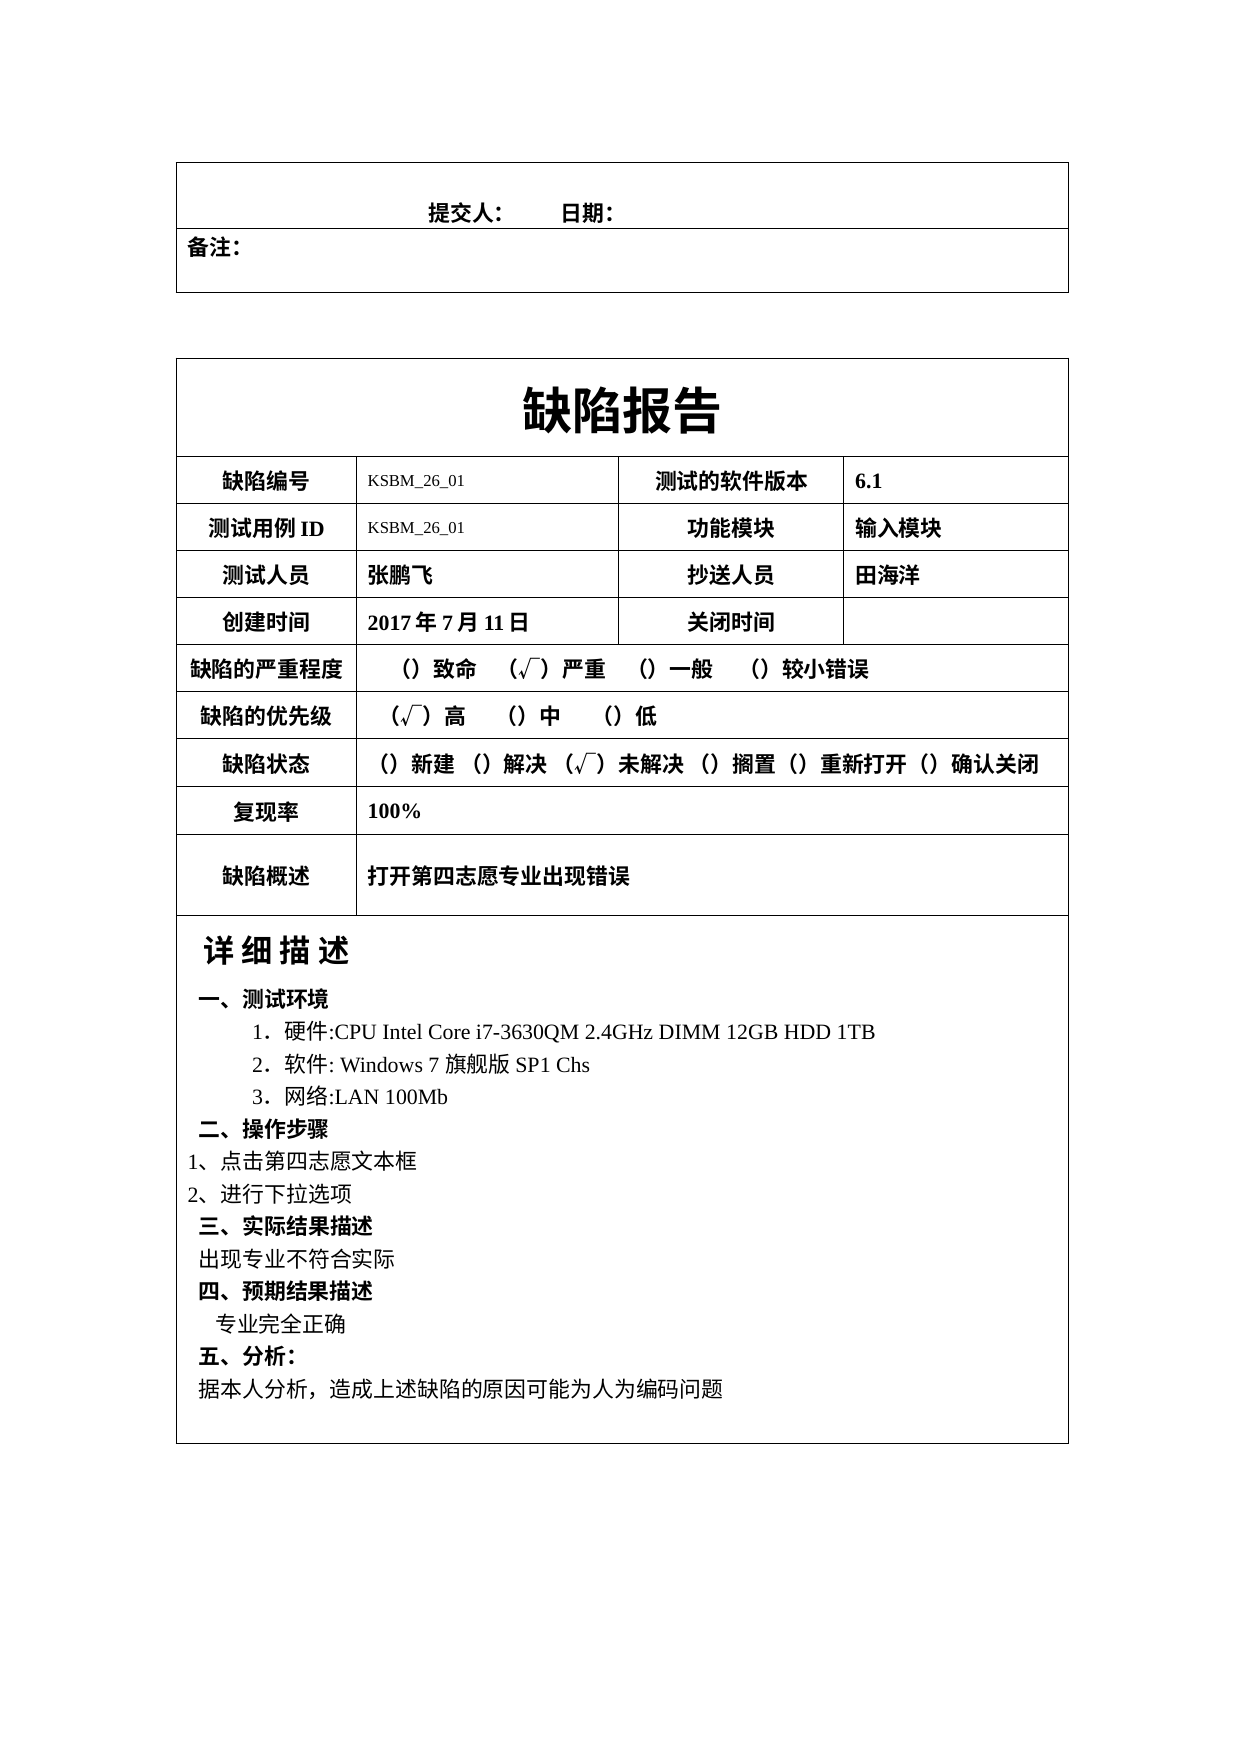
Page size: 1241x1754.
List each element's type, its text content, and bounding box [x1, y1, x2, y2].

table_cell 备注： [177, 229, 1068, 292]
table_cell 复现率 [177, 787, 356, 834]
table_cell （）致命 （√）严重 （）一般 （）较小错误 [357, 645, 1068, 691]
table_cell 缺陷编号 [177, 457, 356, 503]
table_cell 缺陷的优先级 [177, 692, 356, 738]
table_cell 创建时间 [177, 598, 356, 644]
table_cell 缺陷的严重程度 [177, 645, 356, 691]
table_cell [844, 598, 1068, 644]
table_header 缺陷报告 [177, 359, 1068, 456]
table_cell KSBM_26_01 [357, 504, 618, 550]
table_cell 抄送人员 [619, 551, 843, 597]
table_cell （）新建 （）解决 （√）未解决 （）搁置（）重新打开（）确认关闭 [357, 739, 1068, 786]
table_cell 100% [357, 787, 1068, 834]
table_cell 2017年7月11日 [357, 598, 618, 644]
table_cell 提交人： 日期： [177, 163, 1068, 228]
table_cell 功能模块 [619, 504, 843, 550]
table_cell 缺陷概述 [177, 835, 356, 915]
table_cell 田海洋 [844, 551, 1068, 597]
table_cell 打开第四志愿专业出现错误 [357, 835, 1068, 915]
table_cell 测试人员 [177, 551, 356, 597]
table_cell 输入模块 [844, 504, 1068, 550]
table_cell 关闭时间 [619, 598, 843, 644]
table_cell 6.1 [844, 457, 1068, 503]
table_cell 张鹏飞 [357, 551, 618, 597]
table_cell 测试用例ID [177, 504, 356, 550]
table_cell 缺陷状态 [177, 739, 356, 786]
table_cell 测试的软件版本 [619, 457, 843, 503]
table_cell （√）高 （）中 （）低 [357, 692, 1068, 738]
table_cell 详 细 描 述 一、测试环境 1．硬件:CPU Intel Core i7-3630QM 2.4GHz DIMM 12GB HDD 1TB 2．软件: Windows 7 旗舰版 SP1 Chs 3．网络:LAN 100Mb 二、操作步骤 1、点击第四志愿文本框 2、进行下拉选项 三、实际结果描述 出现专业不符合实际 四、预期结果描述 专业完全正确 五、分析： 据本人分析，造成上述缺陷的原因可能为人为编码问题 [177, 916, 1068, 1443]
table_cell KSBM_26_01 [357, 457, 618, 503]
